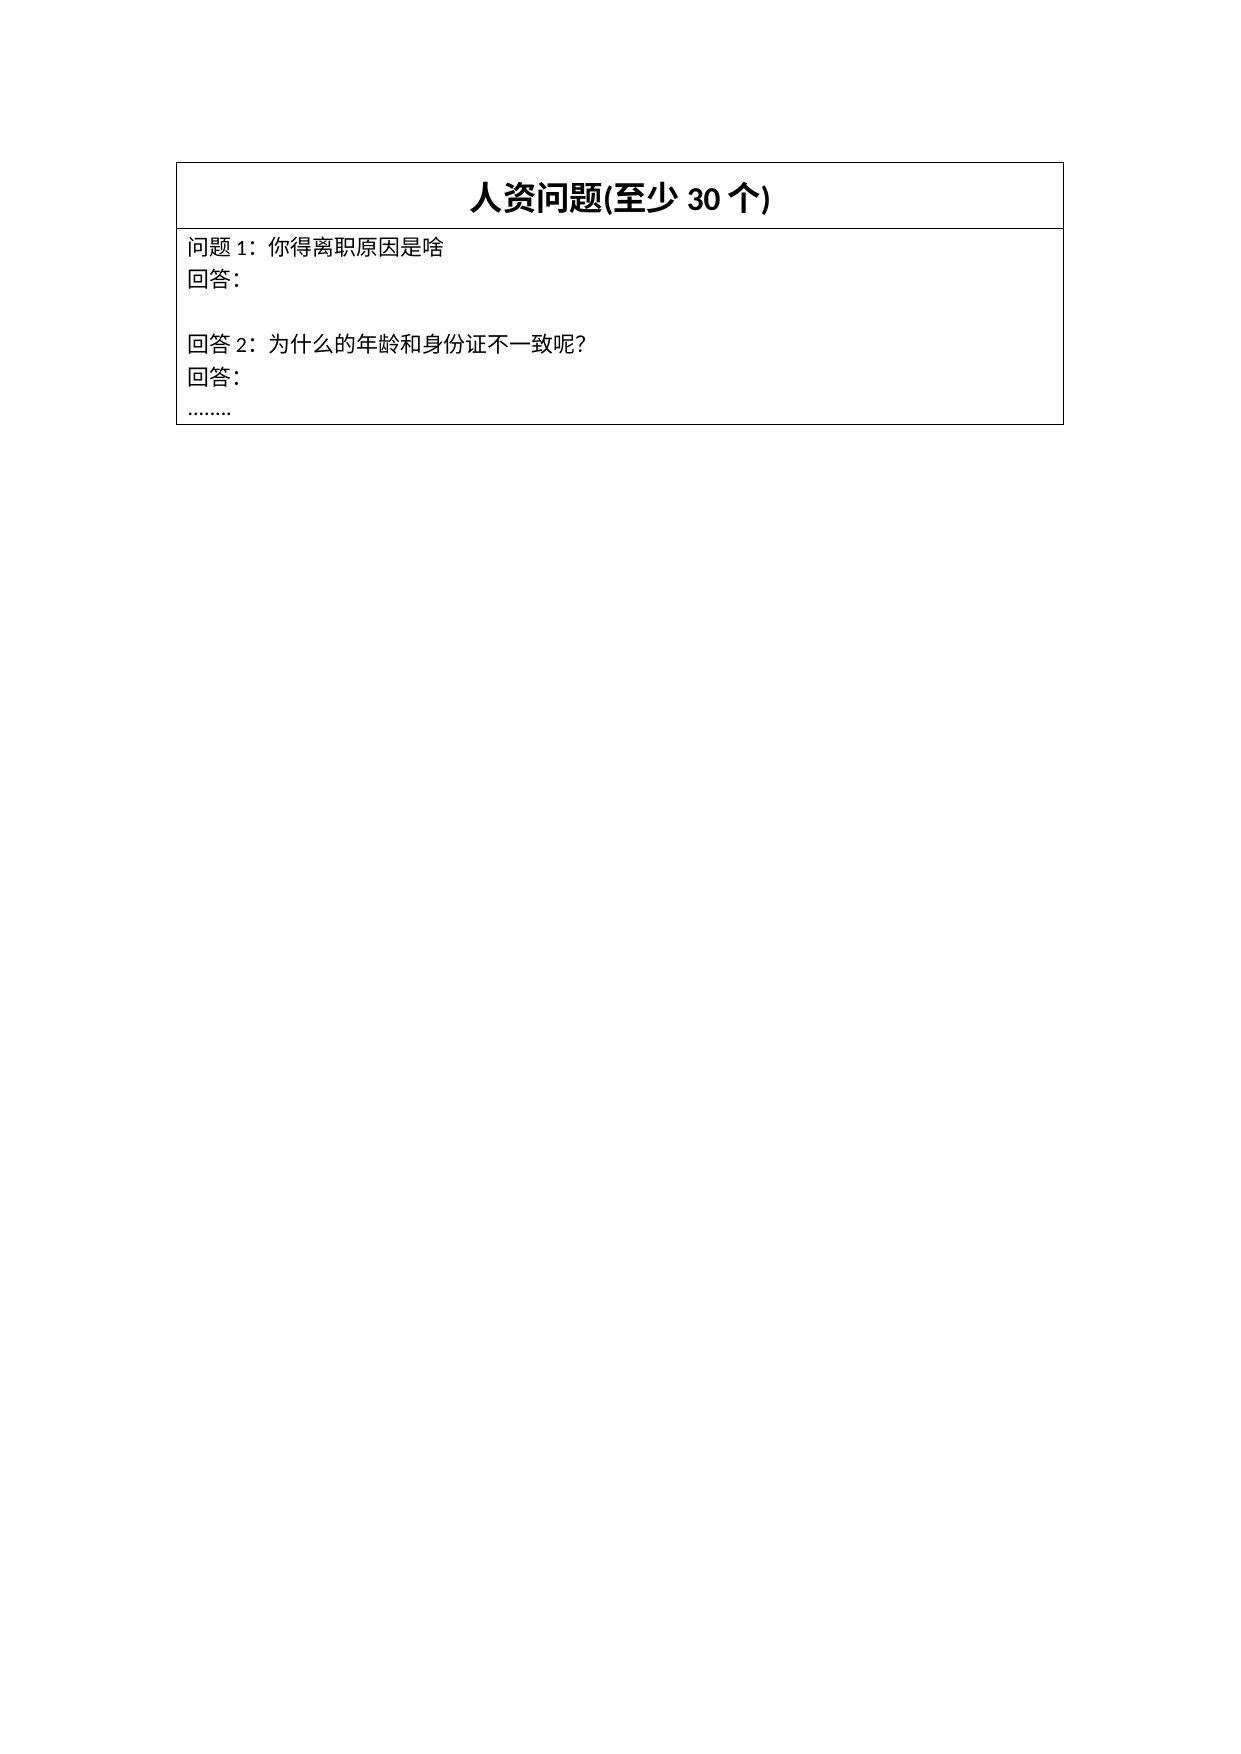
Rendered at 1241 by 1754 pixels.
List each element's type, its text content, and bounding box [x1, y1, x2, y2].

table_cell 人资问题(至少30个) [177, 163, 1063, 228]
table_cell 问题1：你得离职原因是啥 回答： 回答2：为什么的年龄和身份证不一致呢？ 回答： ........ [177, 229, 1063, 424]
